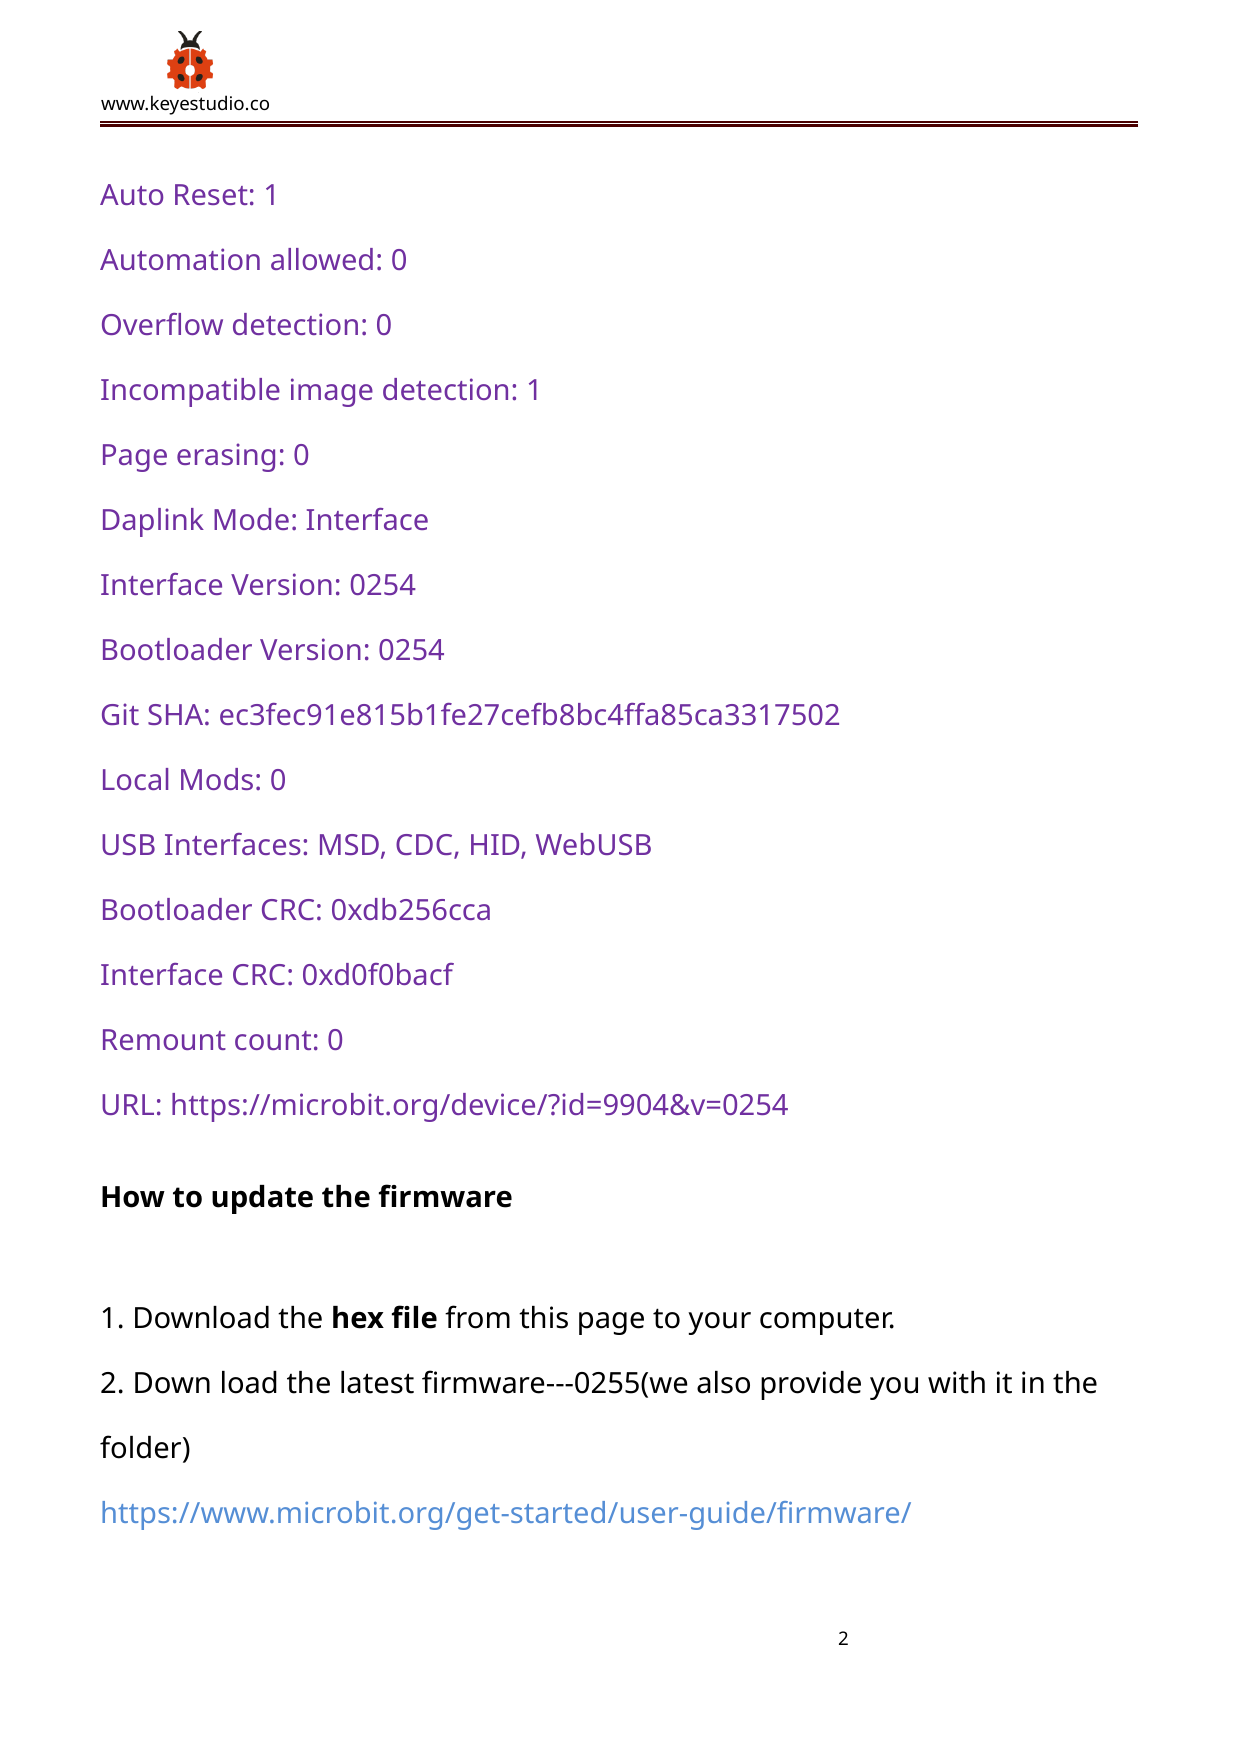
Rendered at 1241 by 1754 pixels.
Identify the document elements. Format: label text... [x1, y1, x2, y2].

picture [155, 31, 231, 93]
text Git SHA: ec3fec91e815b1fe27cefb8bc4ffa85ca3317502 [100, 682, 1138, 747]
list Download the hex file from this page to your computer. [100, 1285, 1138, 1350]
text Interface Version: 0254 [100, 552, 1138, 617]
text Local Mods: 0 [100, 747, 1138, 812]
text URL: https://microbit.org/device/?id=9904&v=0254 [100, 1072, 1138, 1137]
text Interface CRC: 0xd0f0bacf [100, 942, 1138, 1007]
text Bootloader Version: 0254 [100, 617, 1138, 682]
text Incompatible image detection: 1 [100, 357, 1138, 422]
text Automation allowed: 0 [100, 227, 1138, 292]
text Auto Reset: 1 [100, 162, 1138, 227]
text Overflow detection: 0 [100, 292, 1138, 357]
list https://www.microbit.org/get-started/user-guide/firmware/ [100, 1480, 1138, 1545]
text Remount count: 0 [100, 1007, 1138, 1072]
subtitle How to update the firmware [100, 1164, 1138, 1229]
text USB Interfaces: MSD, CDC, HID, WebUSB [100, 812, 1138, 877]
list Down load the latest firmware---0255(we also provide you with it in the folder) [100, 1350, 1138, 1480]
text Bootloader CRC: 0xdb256cca [100, 877, 1138, 942]
text Daplink Mode: Interface [100, 487, 1138, 552]
text Page erasing: 0 [100, 422, 1138, 487]
